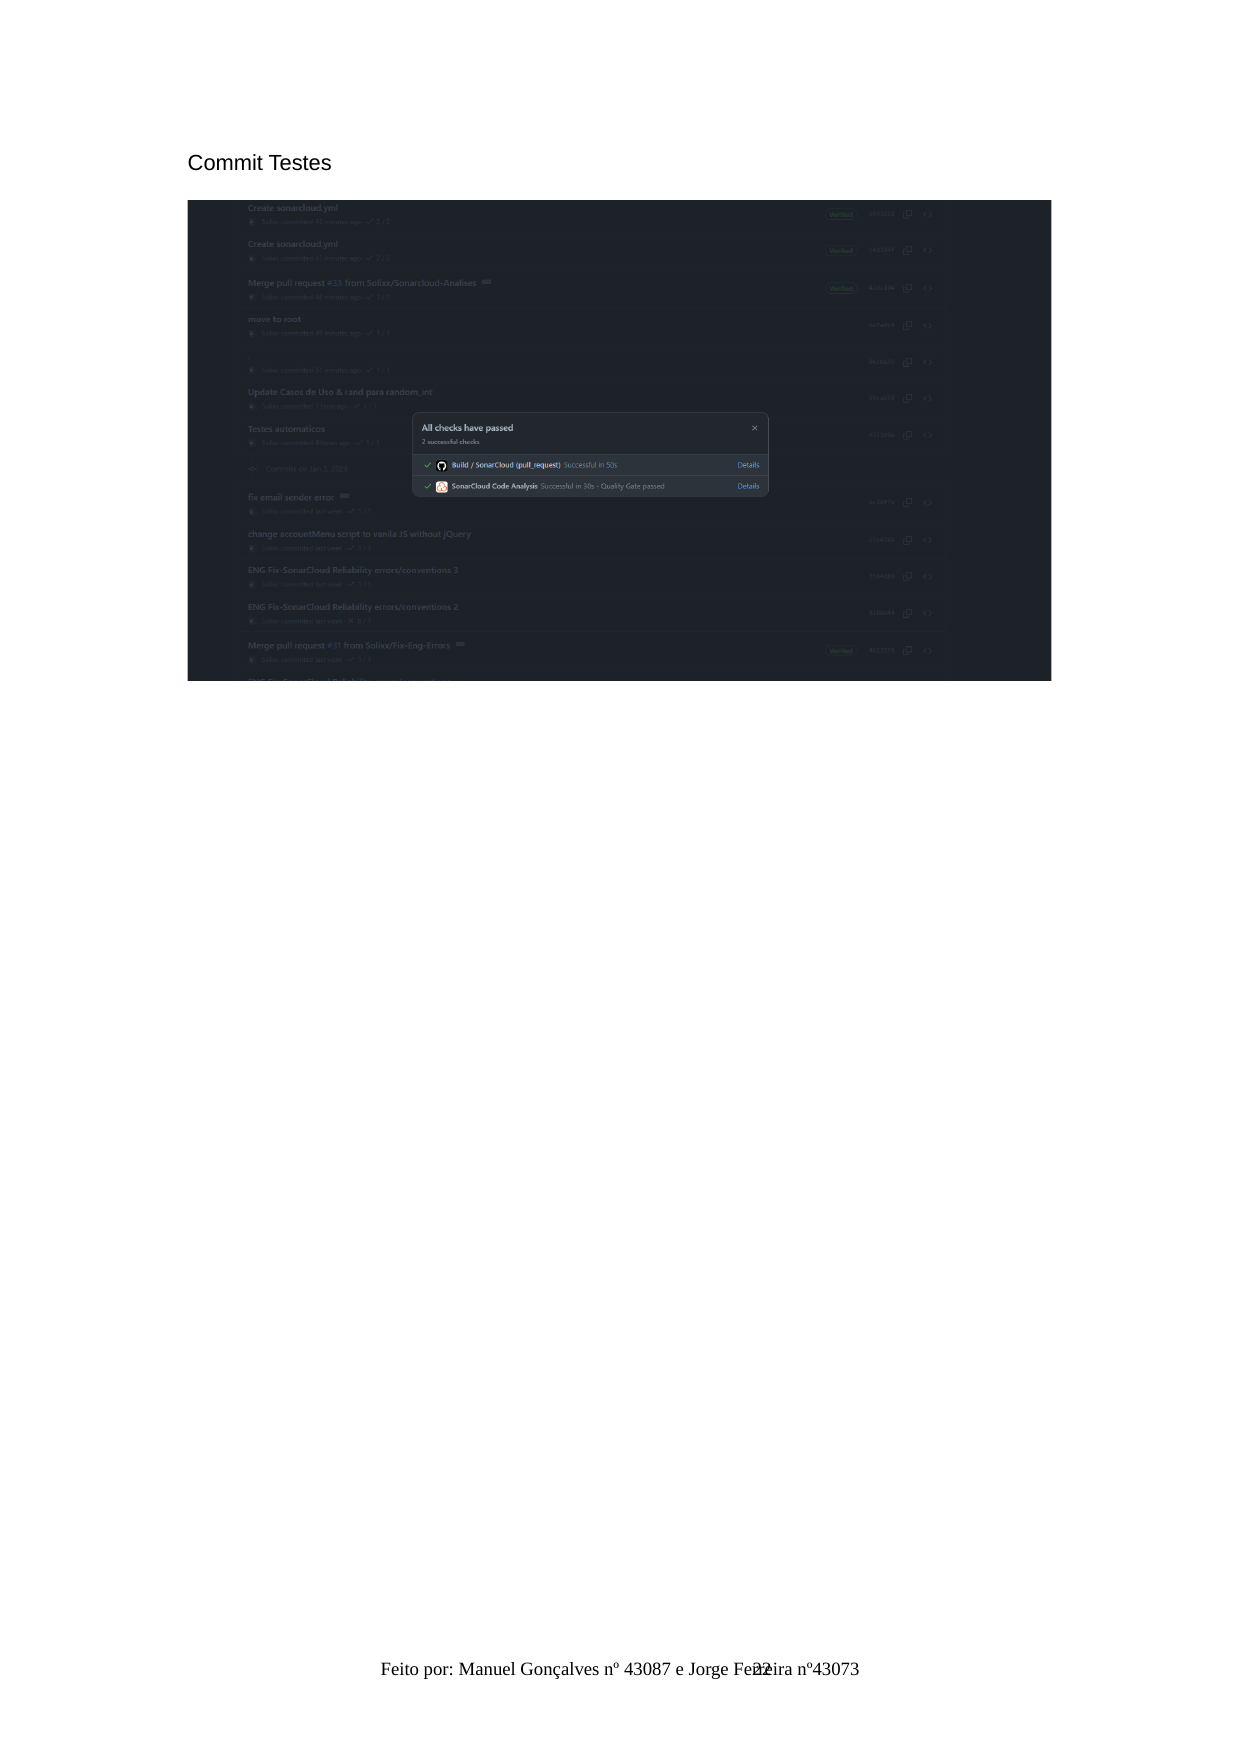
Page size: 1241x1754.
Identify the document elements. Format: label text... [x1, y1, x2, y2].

picture [187, 200, 1052, 681]
text Commit Testes [187, 150, 1053, 175]
